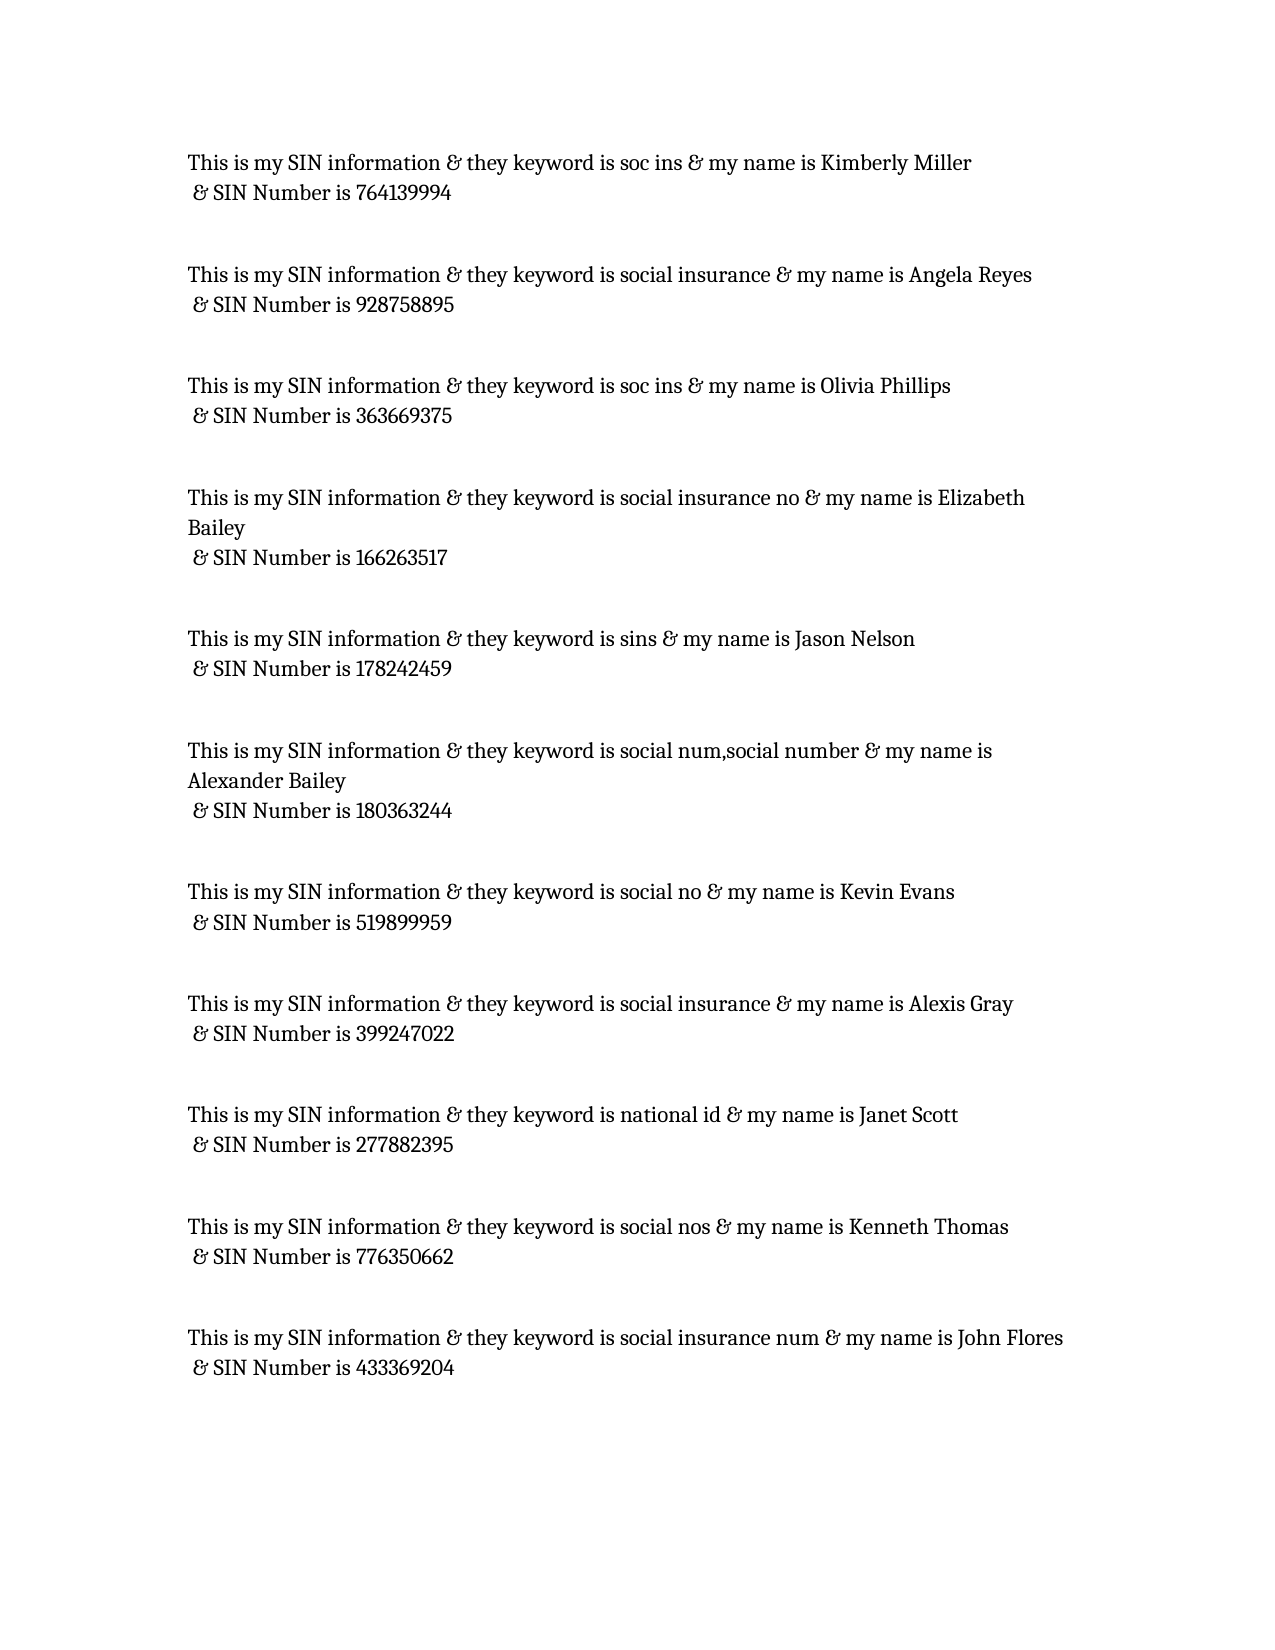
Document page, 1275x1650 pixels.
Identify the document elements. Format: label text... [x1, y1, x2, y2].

text This is my SIN information & they keyword is social insurance & my name is Alexis Gray & SIN Number is 399247022 [187, 991, 1087, 1077]
text This is my SIN information & they keyword is social num,social number & my name is Alexander Bailey & SIN Number is 180363244 [187, 737, 1087, 854]
text This is my SIN information & they keyword is sins & my name is Jason Nelson & SIN Number is 178242459 [187, 626, 1087, 713]
text This is my SIN information & they keyword is soc ins & my name is Olivia Phillips & SIN Number is 363669375 [187, 373, 1087, 460]
text This is my SIN information & they keyword is social insurance num & my name is John Flores & SIN Number is 433369204 [187, 1325, 1087, 1412]
text This is my SIN information & they keyword is national id & my name is Janet Scott & SIN Number is 277882395 [187, 1102, 1087, 1189]
text This is my SIN information & they keyword is social insurance no & my name is Elizabeth Bailey & SIN Number is 166263517 [187, 484, 1087, 601]
text This is my SIN information & they keyword is social nos & my name is Kenneth Thomas & SIN Number is 776350662 [187, 1213, 1087, 1300]
text This is my SIN information & they keyword is soc ins & my name is Kimberly Miller & SIN Number is 764139994 [187, 150, 1087, 237]
text This is my SIN information & they keyword is social insurance & my name is Angela Reyes & SIN Number is 928758895 [187, 261, 1087, 348]
text This is my SIN information & they keyword is social no & my name is Kevin Evans & SIN Number is 519899959 [187, 879, 1087, 966]
